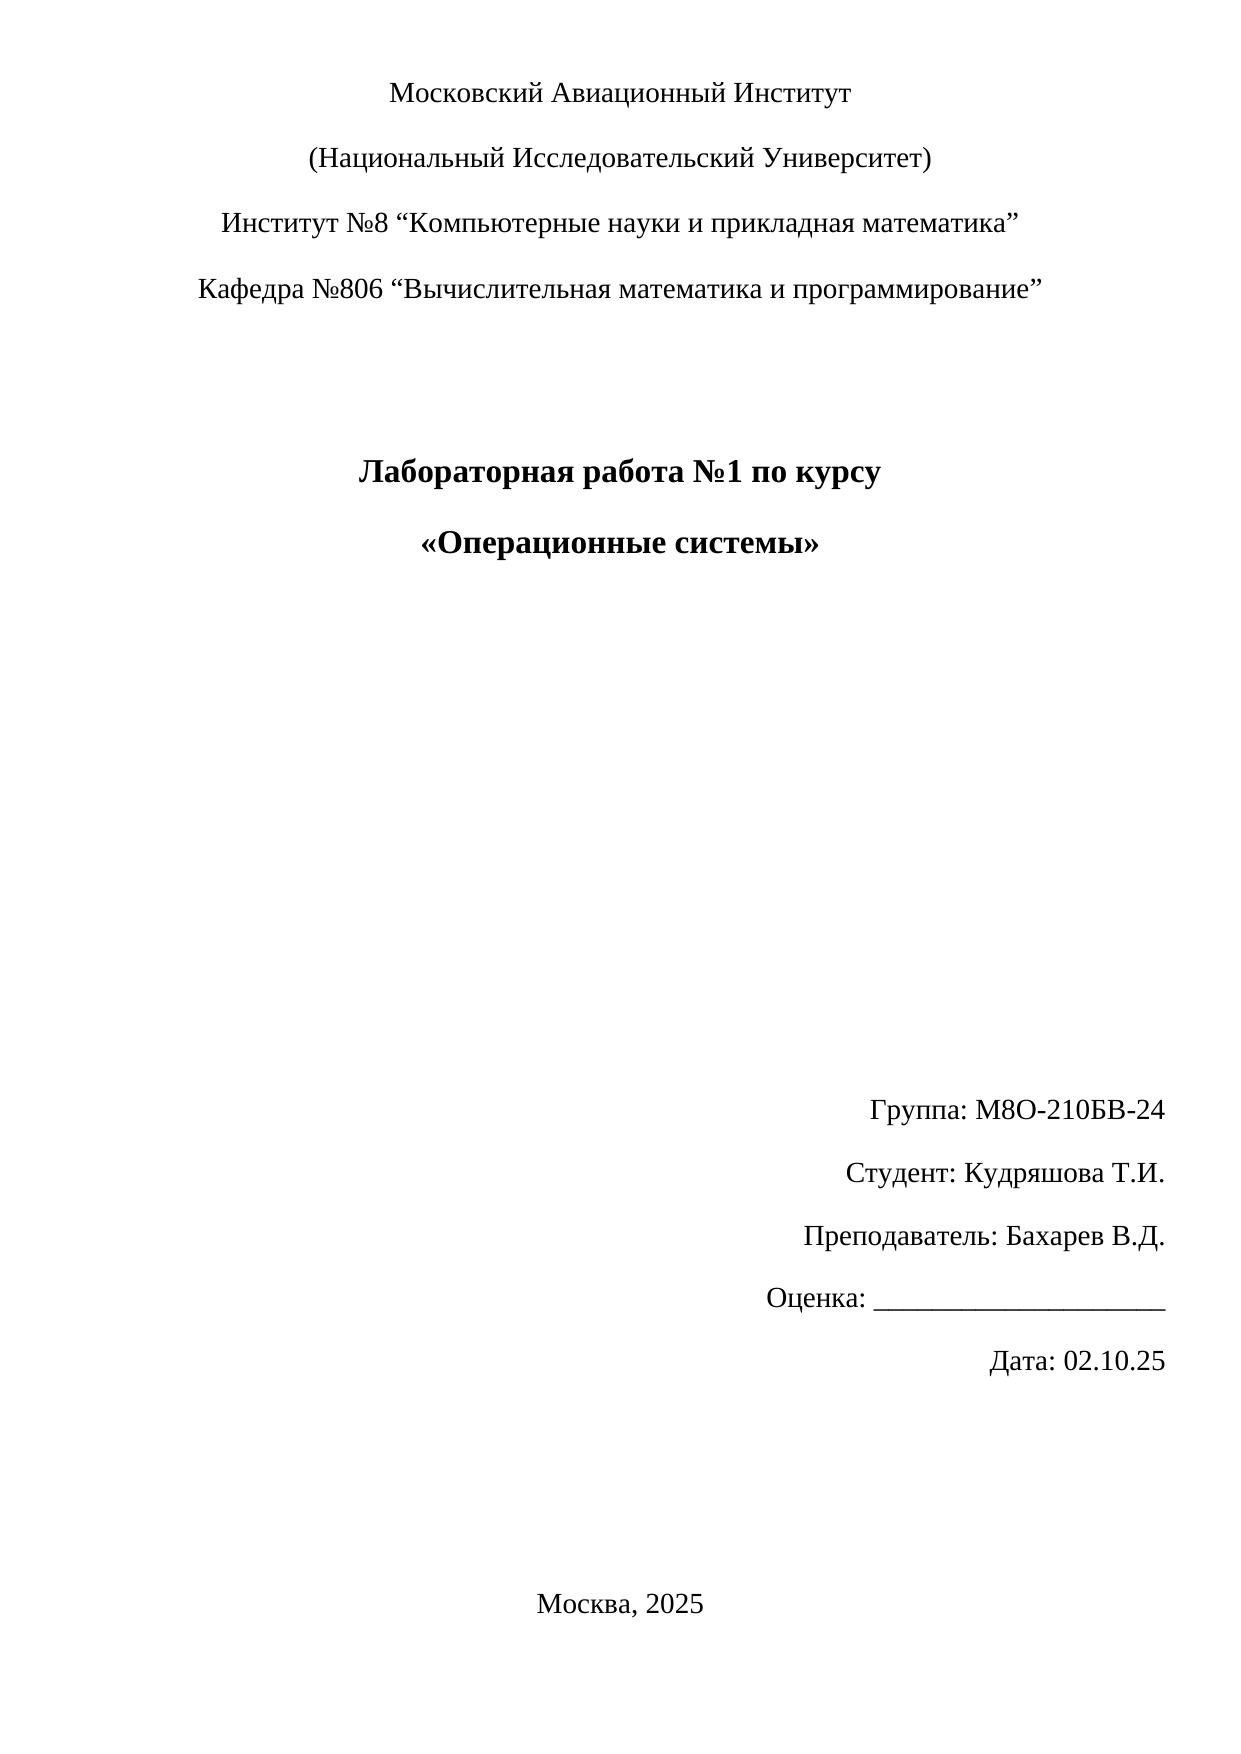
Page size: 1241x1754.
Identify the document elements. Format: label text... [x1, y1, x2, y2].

text Дата: 02.10.25 [75, 1343, 1165, 1377]
text Институт №8 “Компьютерные науки и прикладная математика” [75, 206, 1165, 239]
text Кафедра №806 “Вычислительная математика и программирование” [75, 271, 1165, 304]
text Москва, 2025 [75, 1587, 1165, 1620]
text «Операционные системы» [75, 522, 1165, 560]
text Студент: Кудряшова Т.И. [75, 1155, 1165, 1188]
text (Национальный Исследовательский Университет) [75, 140, 1165, 174]
text Группа: М8О-210БВ-24 [75, 1092, 1165, 1126]
text Преподаватель: Бахарев В.Д. [75, 1218, 1165, 1251]
text Московский Авиационный Институт [75, 75, 1165, 108]
text Оценка: ____________________ [75, 1280, 1165, 1314]
text Лабораторная работа №1 по курсу [75, 451, 1165, 490]
